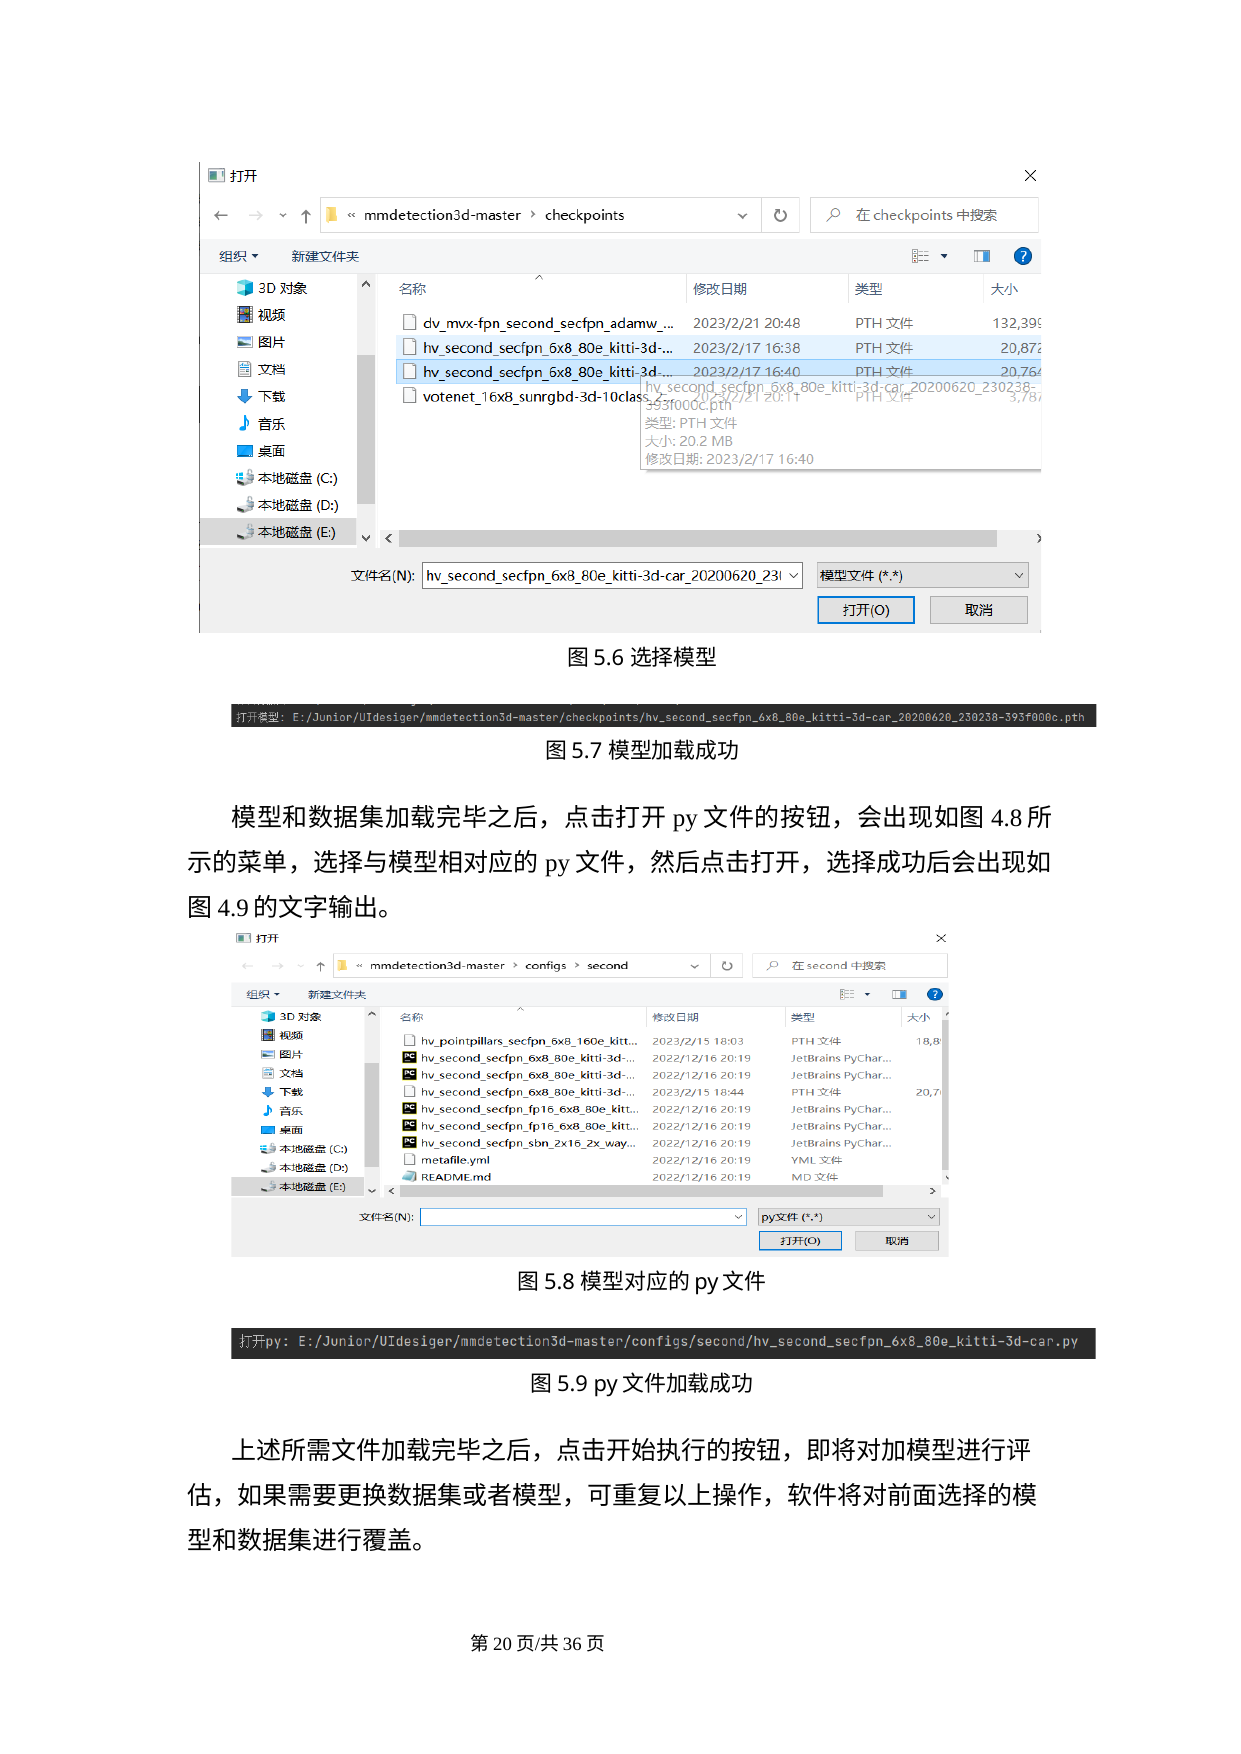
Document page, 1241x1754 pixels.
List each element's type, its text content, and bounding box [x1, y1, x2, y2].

text 模型和数据集加载完毕之后，点击打开py文件的按钮，会出现如图4.8所示的菜单，选择与模型相对应的py文件，然后点击打开，选择成功后会出现如图4.9的文字输出。 [187, 797, 1053, 924]
text 图5.6 选择模型 [187, 640, 1053, 672]
text 图5.8 模型对应的py文件 [187, 1264, 1053, 1296]
text 图5.9 py文件加载成功 [187, 1366, 1053, 1398]
text 上述所需文件加载完毕之后，点击开始执行的按钮，即将对加模型进行评估，如果需要更换数据集或者模型，可重复以上操作，软件将对前面选择的模型和数据集进行覆盖。 [187, 1430, 1053, 1557]
text 图5.7 模型加载成功 [187, 733, 1053, 765]
picture [231, 933, 949, 1257]
picture [199, 162, 1042, 633]
picture [231, 704, 1097, 727]
picture [231, 1328, 1096, 1359]
